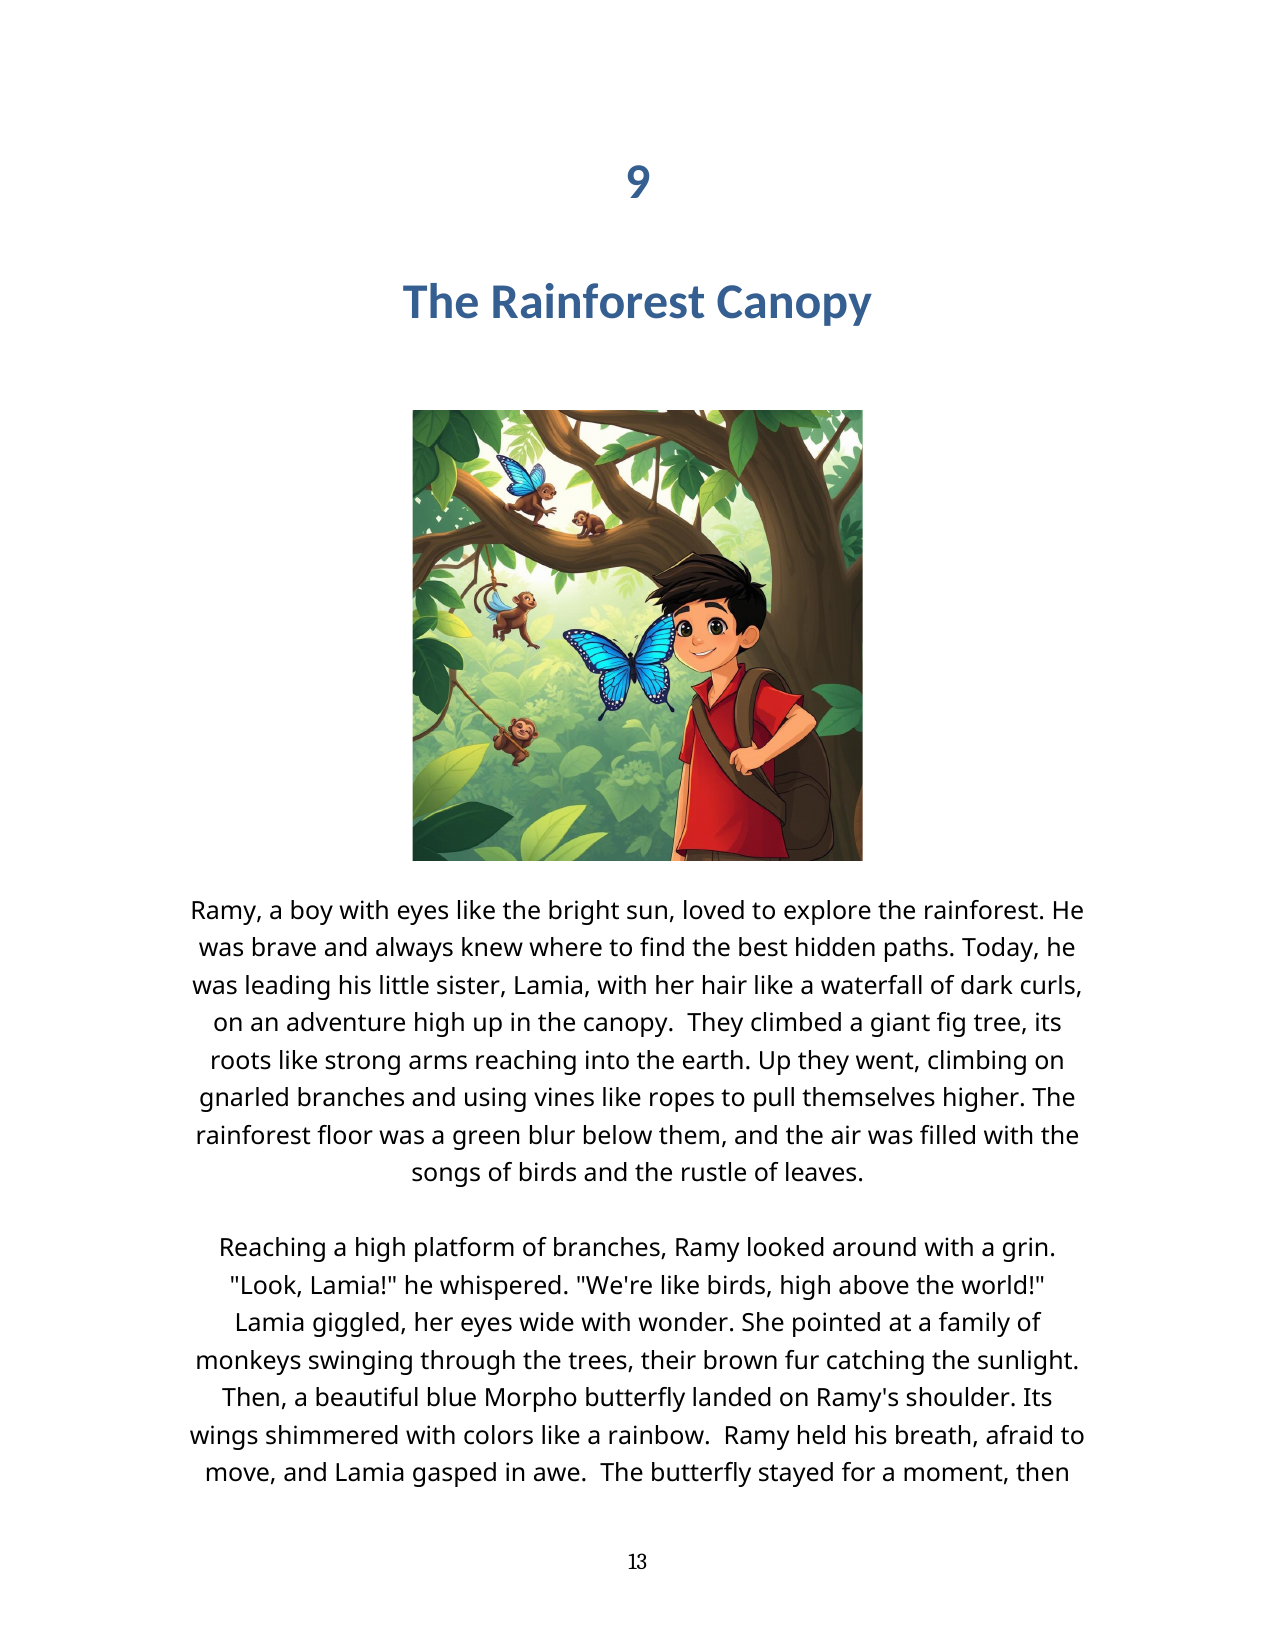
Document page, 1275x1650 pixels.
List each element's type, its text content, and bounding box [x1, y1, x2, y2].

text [187, 889, 1087, 1489]
picture [412, 410, 863, 861]
subtitle The Rainforest Canopy [187, 270, 1087, 401]
subtitle 9 [187, 150, 1087, 211]
